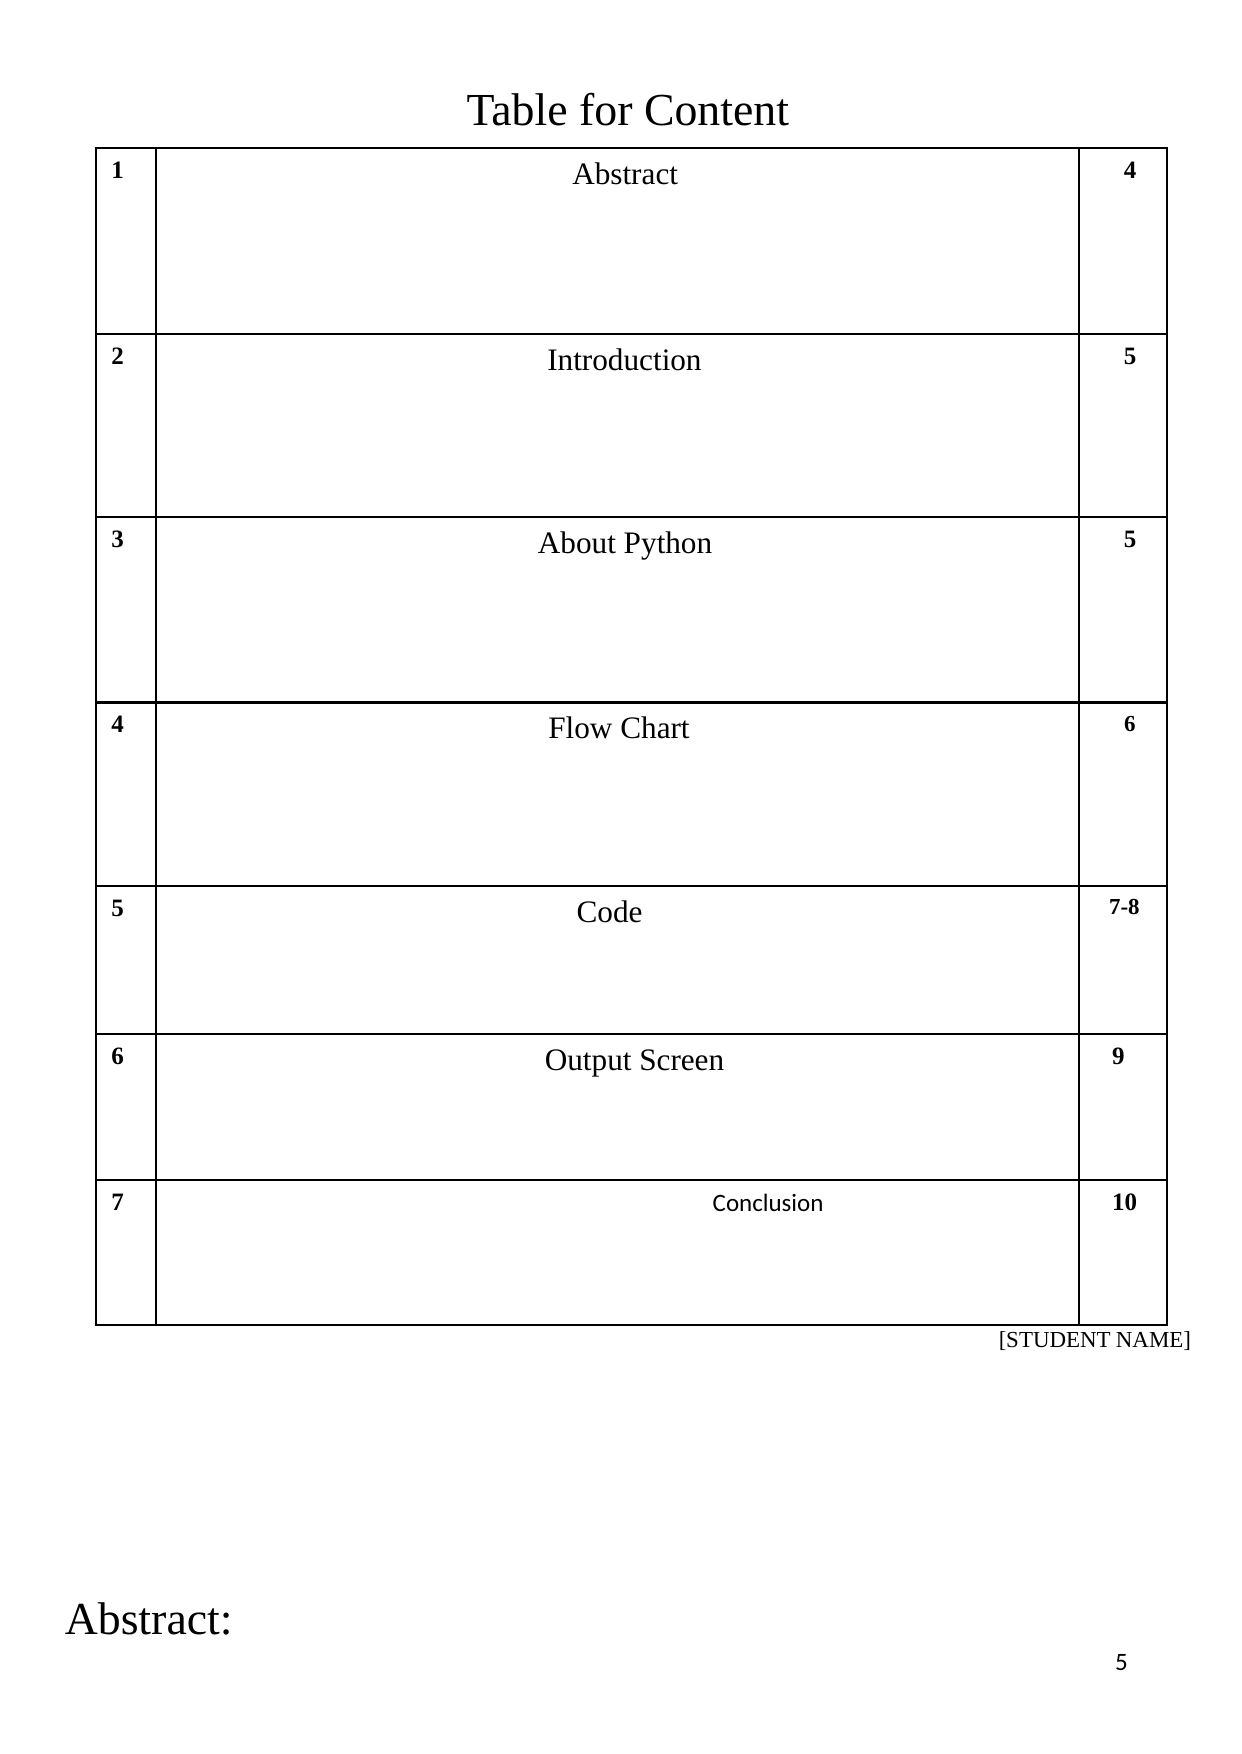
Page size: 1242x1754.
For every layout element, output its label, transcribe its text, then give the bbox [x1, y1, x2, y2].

table_cell Flow Chart [157, 704, 1078, 885]
table_cell 10 [1080, 1181, 1166, 1324]
table_cell 2 [97, 335, 155, 516]
table_cell Introduction [157, 335, 1078, 516]
table_cell 7-8 [1080, 887, 1166, 1033]
table_cell 6 [1080, 704, 1166, 885]
table_cell Code [157, 887, 1078, 1033]
table_header Abstract [157, 149, 1078, 333]
text Abstract: [64, 1591, 1193, 1644]
table_header 4 [1080, 149, 1166, 333]
text Table for Content [466, 82, 1193, 135]
table_cell 4 [97, 704, 155, 885]
table_cell 7 [97, 1181, 155, 1324]
table_cell 3 [97, 518, 155, 701]
table_cell Output Screen [157, 1035, 1078, 1178]
subtitle [STUDENT NAME] [64, 1326, 1191, 1353]
table_cell 5 [1080, 518, 1166, 701]
table_cell About Python [157, 518, 1078, 701]
table_cell Conclusion [157, 1181, 1078, 1324]
table_header 1 [97, 149, 155, 333]
table_cell 5 [97, 887, 155, 1033]
table_cell 9 [1080, 1035, 1166, 1178]
table_cell 5 [1080, 335, 1166, 516]
table_cell 6 [97, 1035, 155, 1178]
